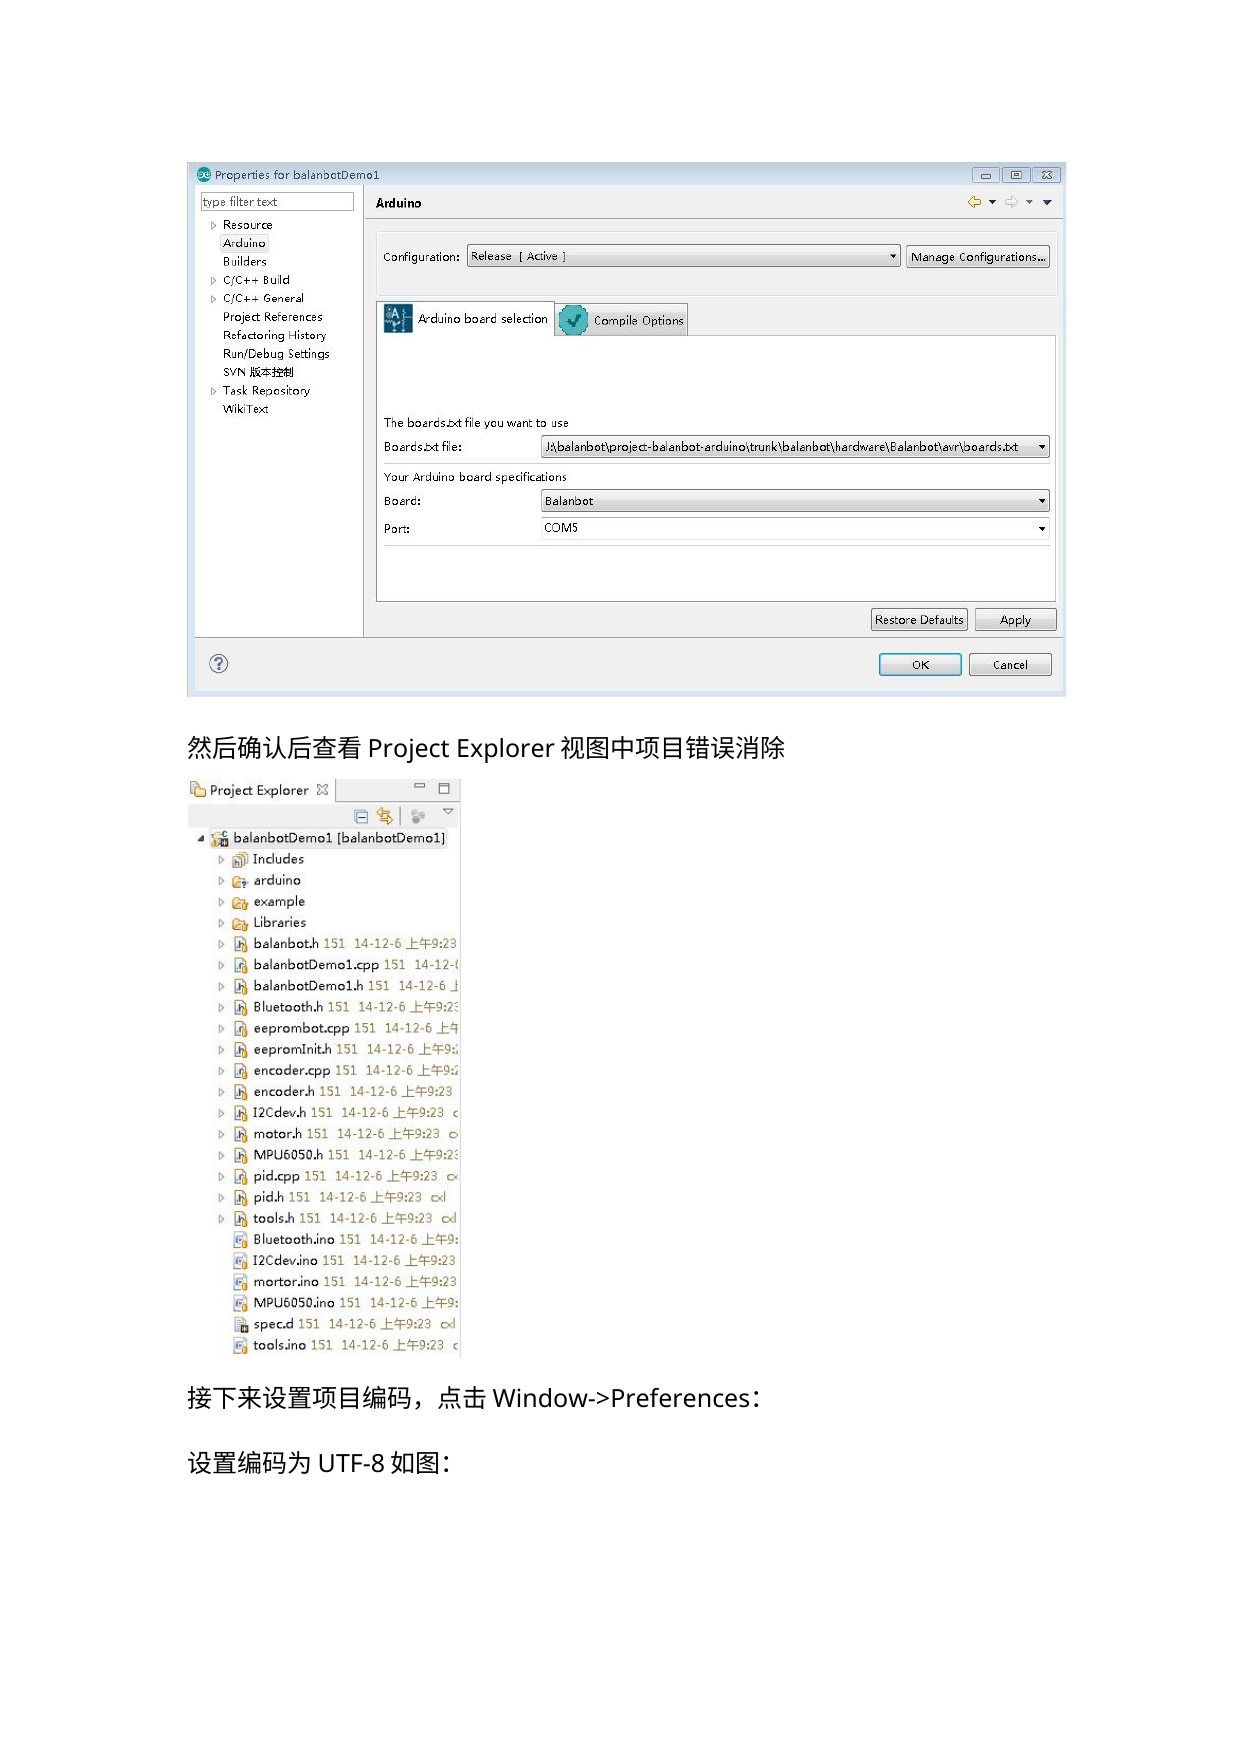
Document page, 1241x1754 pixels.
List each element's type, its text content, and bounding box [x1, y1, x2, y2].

picture [187, 779, 461, 1358]
text 然后确认后查看Project Explorer视图中项目错误消除 [187, 714, 1053, 779]
picture [187, 162, 1067, 697]
text 设置编码为UTF-8如图： [187, 1429, 1053, 1494]
text 接下来设置项目编码，点击Window->Preferences： [187, 1364, 1053, 1429]
